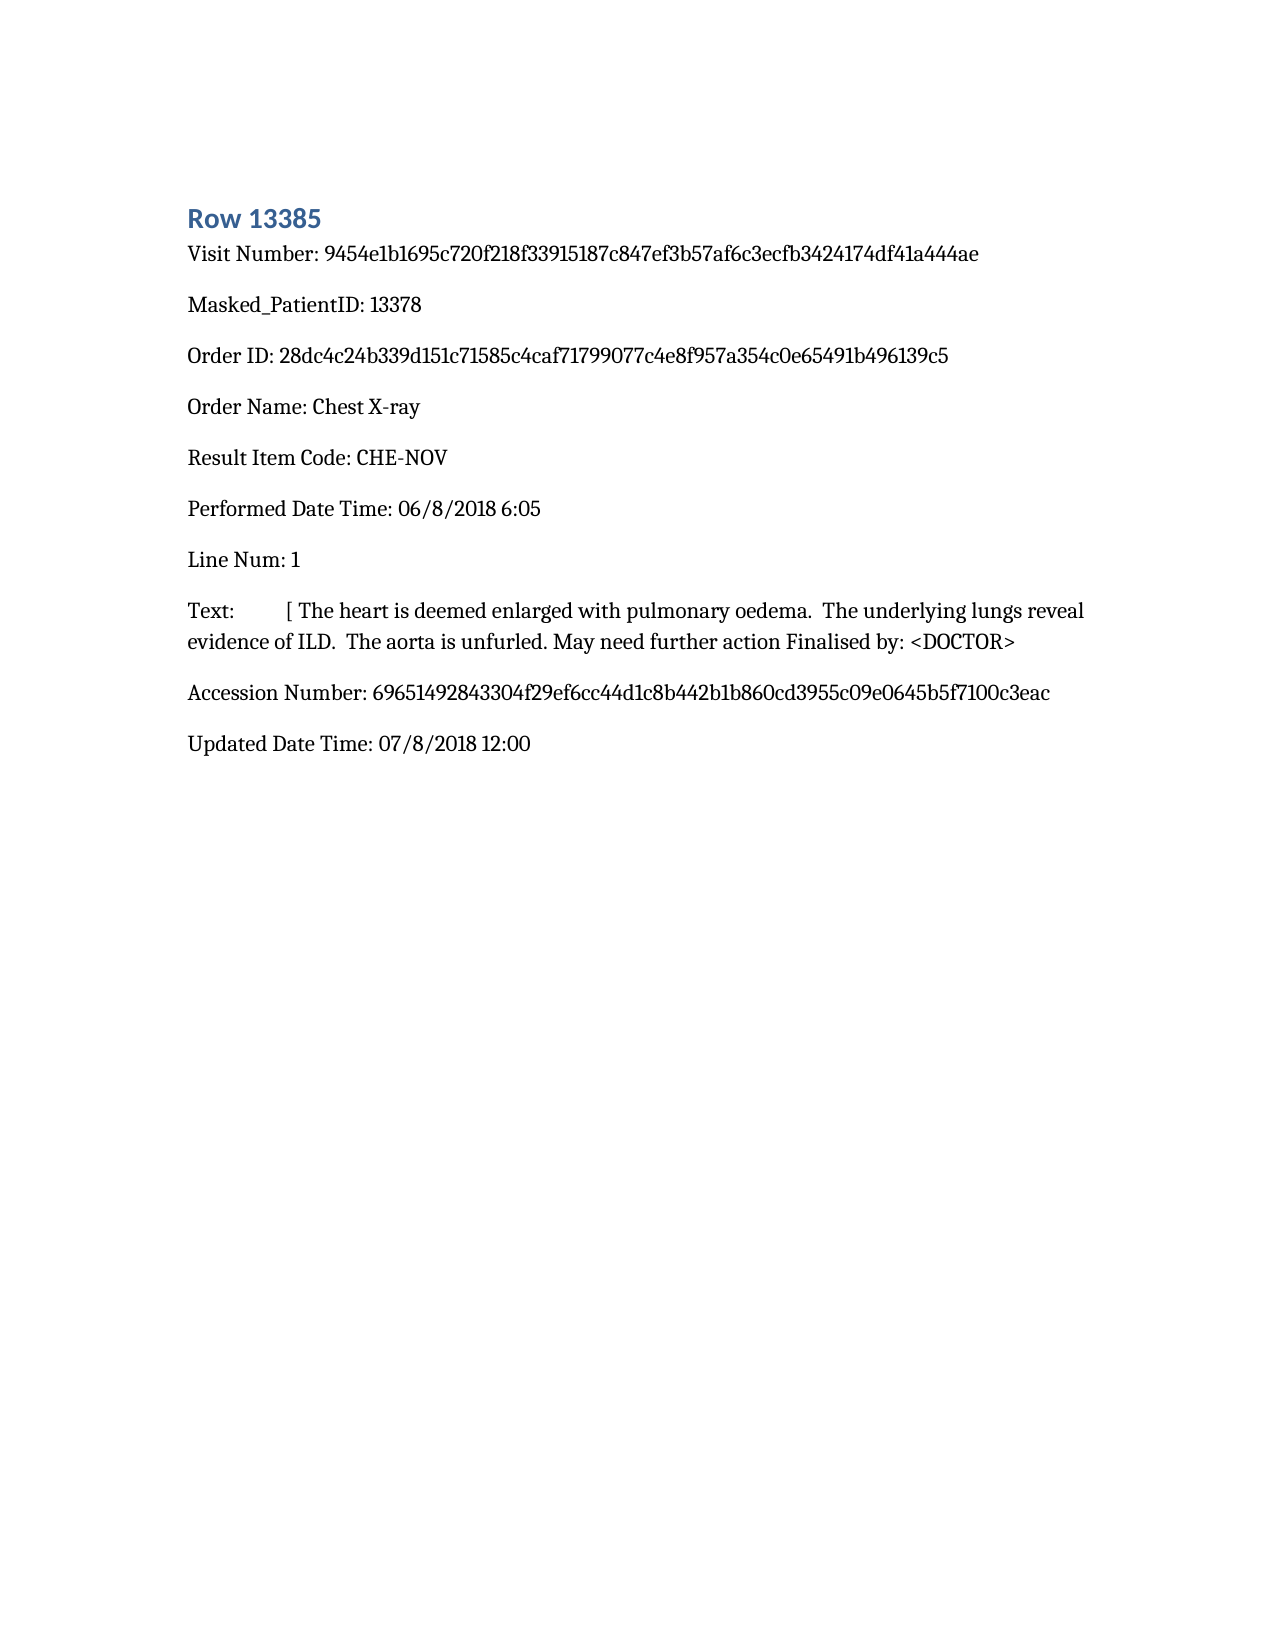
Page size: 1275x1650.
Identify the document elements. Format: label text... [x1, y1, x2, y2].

text Updated Date Time: 07/8/2018 12:00 [187, 731, 1087, 757]
text Line Num: 1 [187, 547, 1087, 573]
text Visit Number: 9454e1b1695c720f218f33915187c847ef3b57af6c3ecfb3424174df41a444ae [187, 241, 1087, 267]
text Text: [ The heart is deemed enlarged with pulmonary oedema. The underlying lungs reveal evidence of ILD. The aorta is unfurled. May need further action Finalised by: <DOCTOR> [187, 598, 1087, 655]
text Accession Number: 69651492843304f29ef6cc44d1c8b442b1b860cd3955c09e0645b5f7100c3eac [187, 679, 1087, 706]
text Result Item Code: CHE-NOV [187, 445, 1087, 471]
text Order ID: 28dc4c24b339d151c71585c4caf71799077c4e8f957a354c0e65491b496139c5 [187, 343, 1087, 369]
subtitle Row 13385 [187, 200, 1087, 236]
text Order Name: Chest X-ray [187, 394, 1087, 420]
text Performed Date Time: 06/8/2018 6:05 [187, 496, 1087, 522]
text Masked_PatientID: 13378 [187, 292, 1087, 318]
